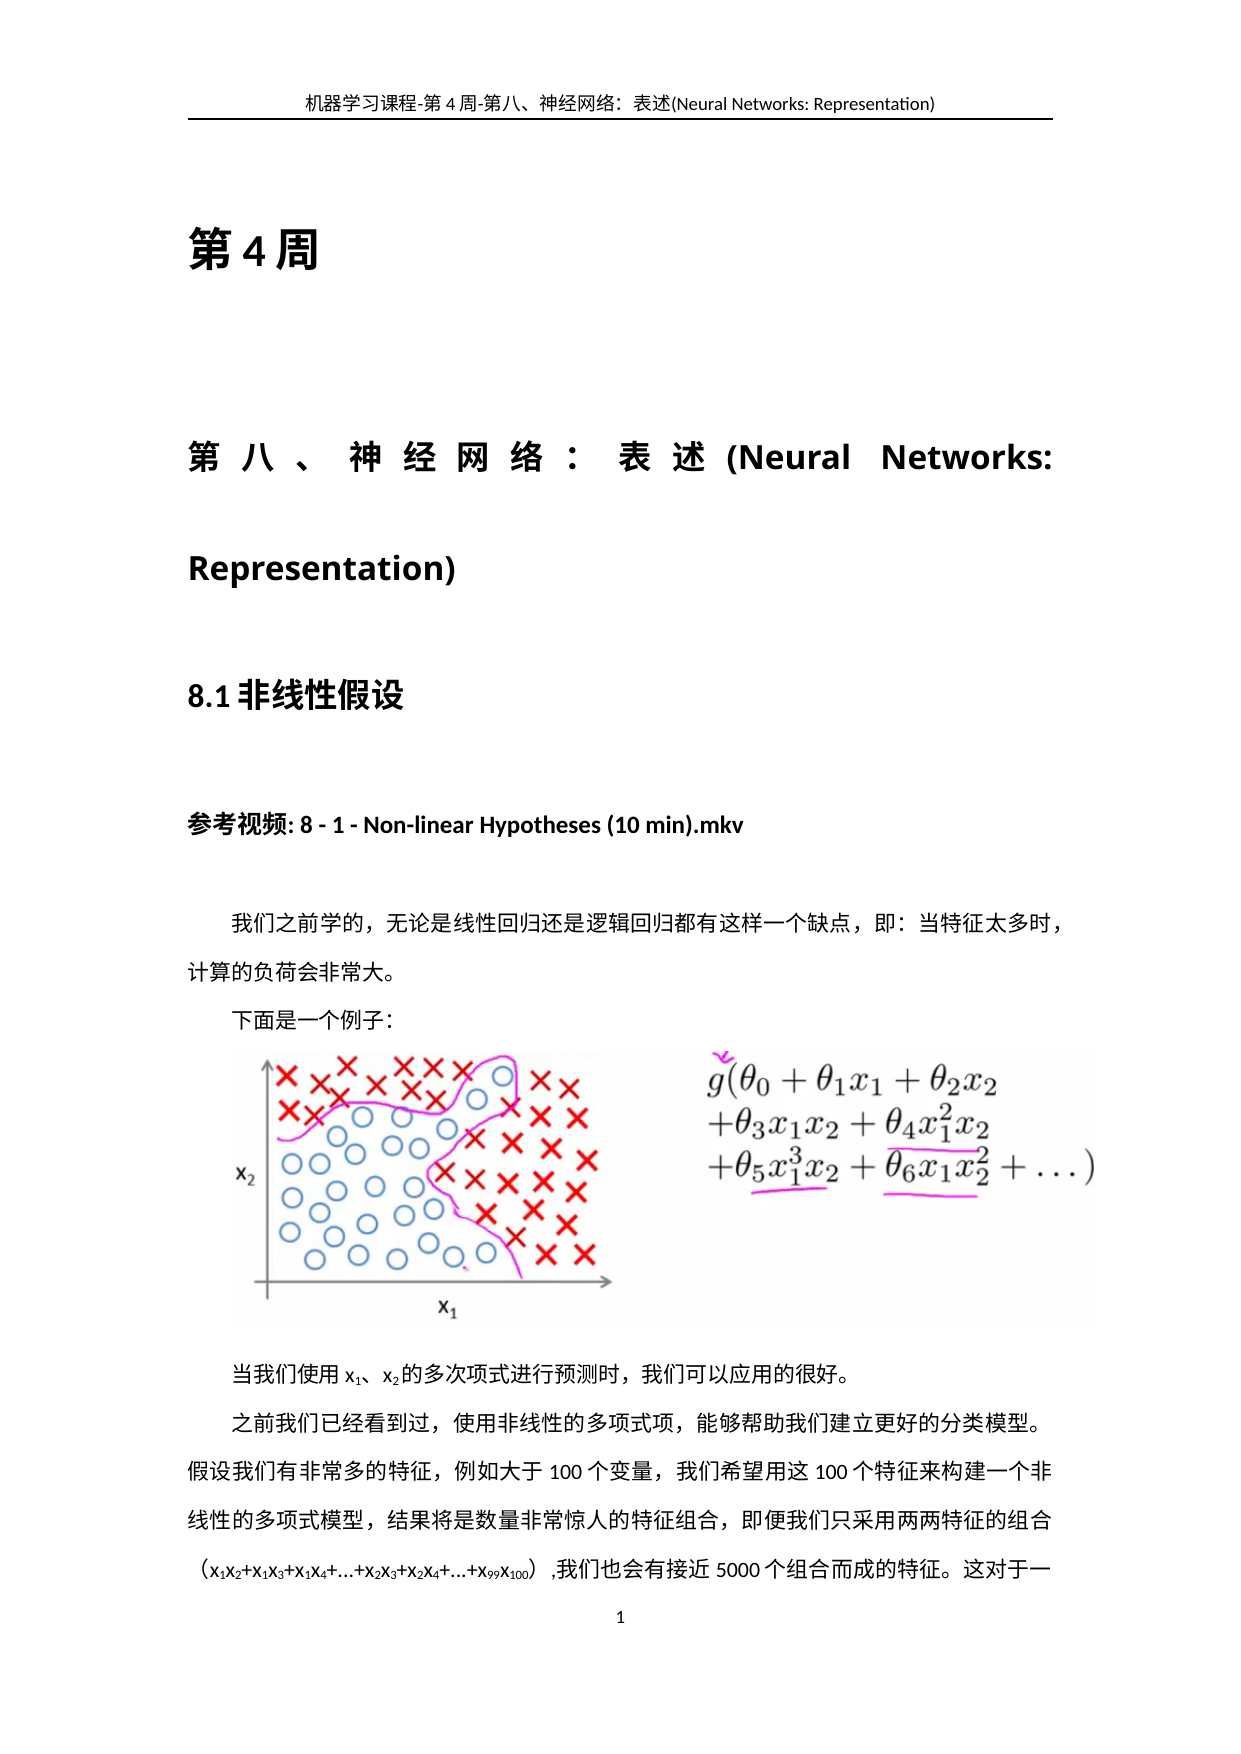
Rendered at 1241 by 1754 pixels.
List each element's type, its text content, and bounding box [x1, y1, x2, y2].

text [187, 1405, 1053, 1584]
text 下面是一个例子： [187, 1003, 1053, 1035]
text 我们之前学的，无论是线性回归还是逻辑回归都有这样一个缺点，即：当特征太多时，计算的负荷会非常大。 [187, 906, 1053, 987]
text 参考视频: 8 - 1 - Non-linear Hypotheses (10 min).mkv [187, 790, 1053, 855]
text 8.1 非线性假设 [187, 660, 1053, 725]
text 第4周 [187, 197, 1053, 295]
text 当我们使用x1、x2的多次项式进行预测时，我们可以应用的很好。 [187, 1357, 1053, 1389]
text 第八、神经网络：表述(Neural Networks: Representation) [187, 423, 1053, 600]
picture [231, 1051, 1096, 1328]
